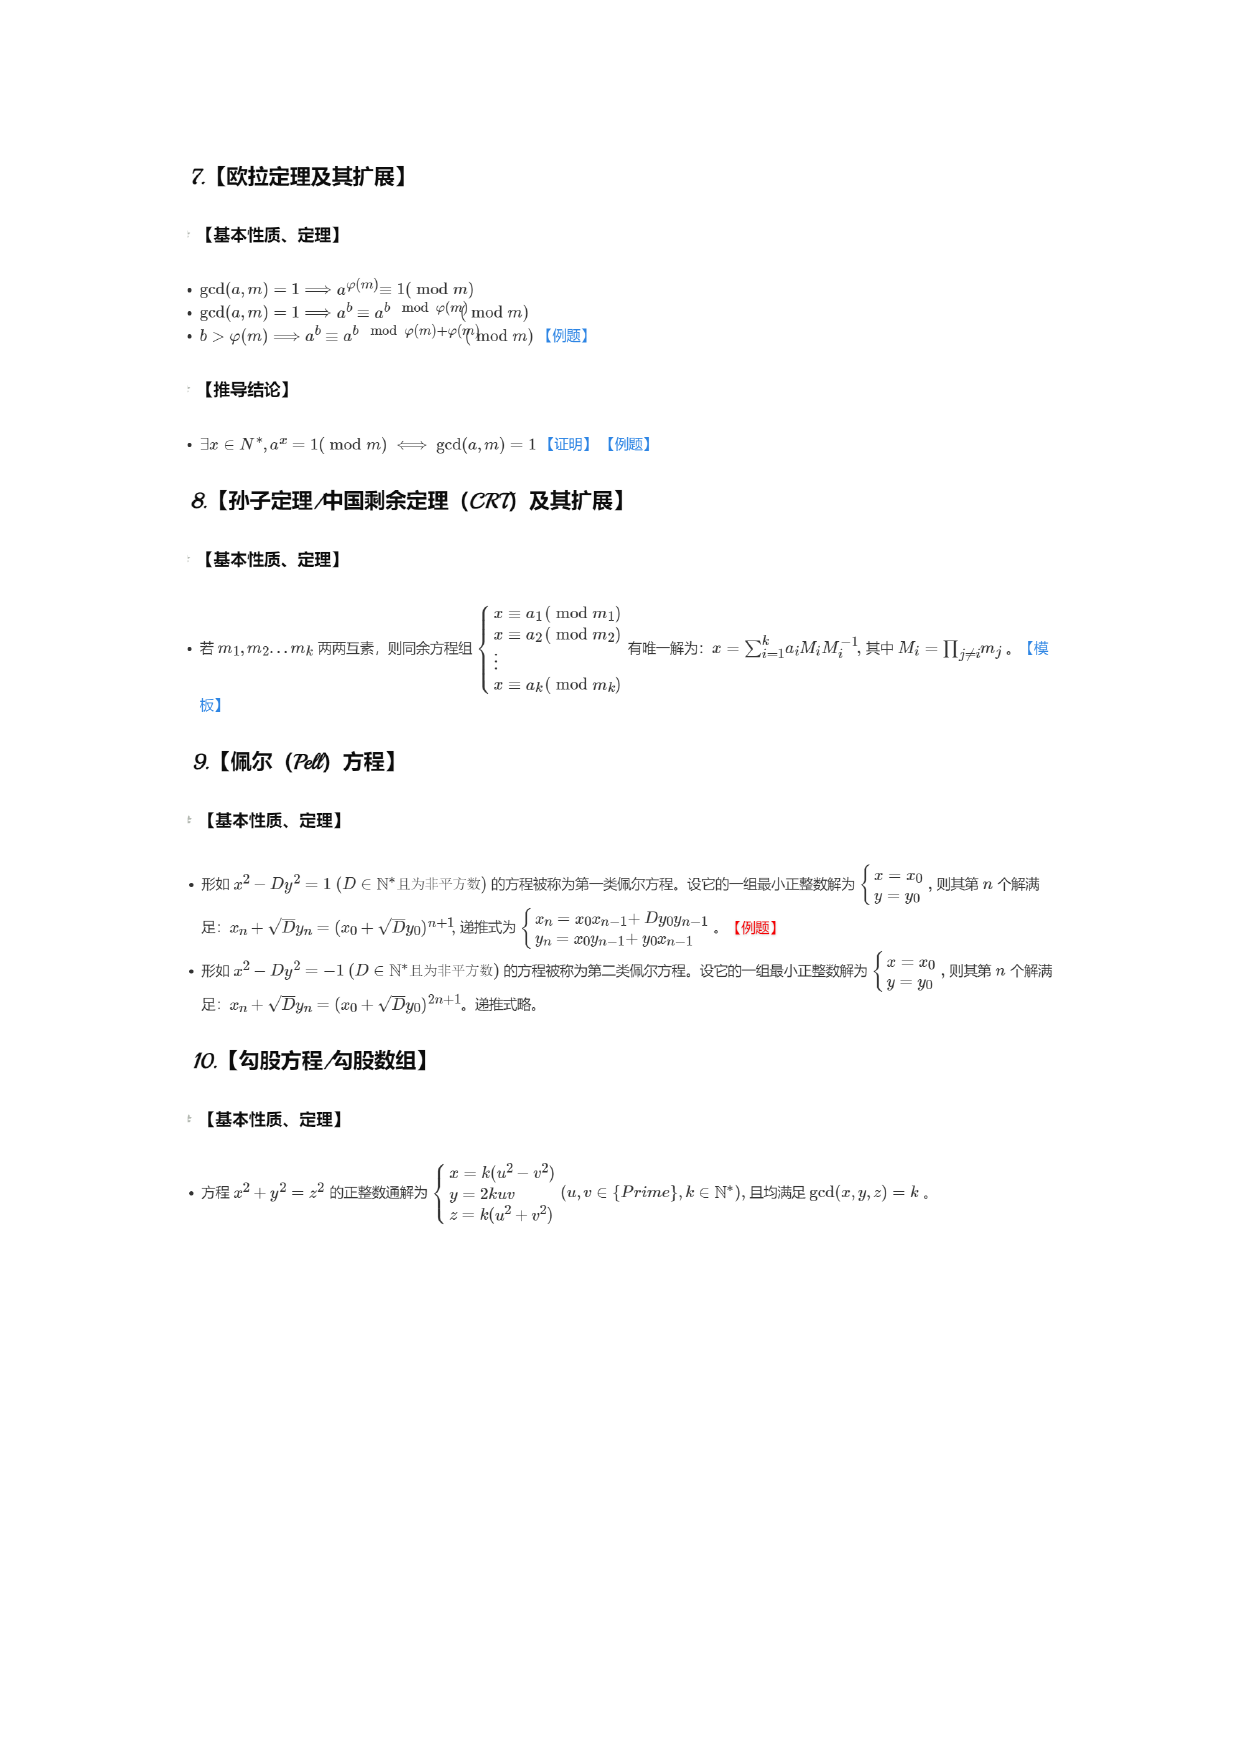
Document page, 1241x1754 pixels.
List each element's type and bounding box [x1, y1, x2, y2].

picture [187, 162, 1053, 724]
picture [187, 747, 1053, 1230]
